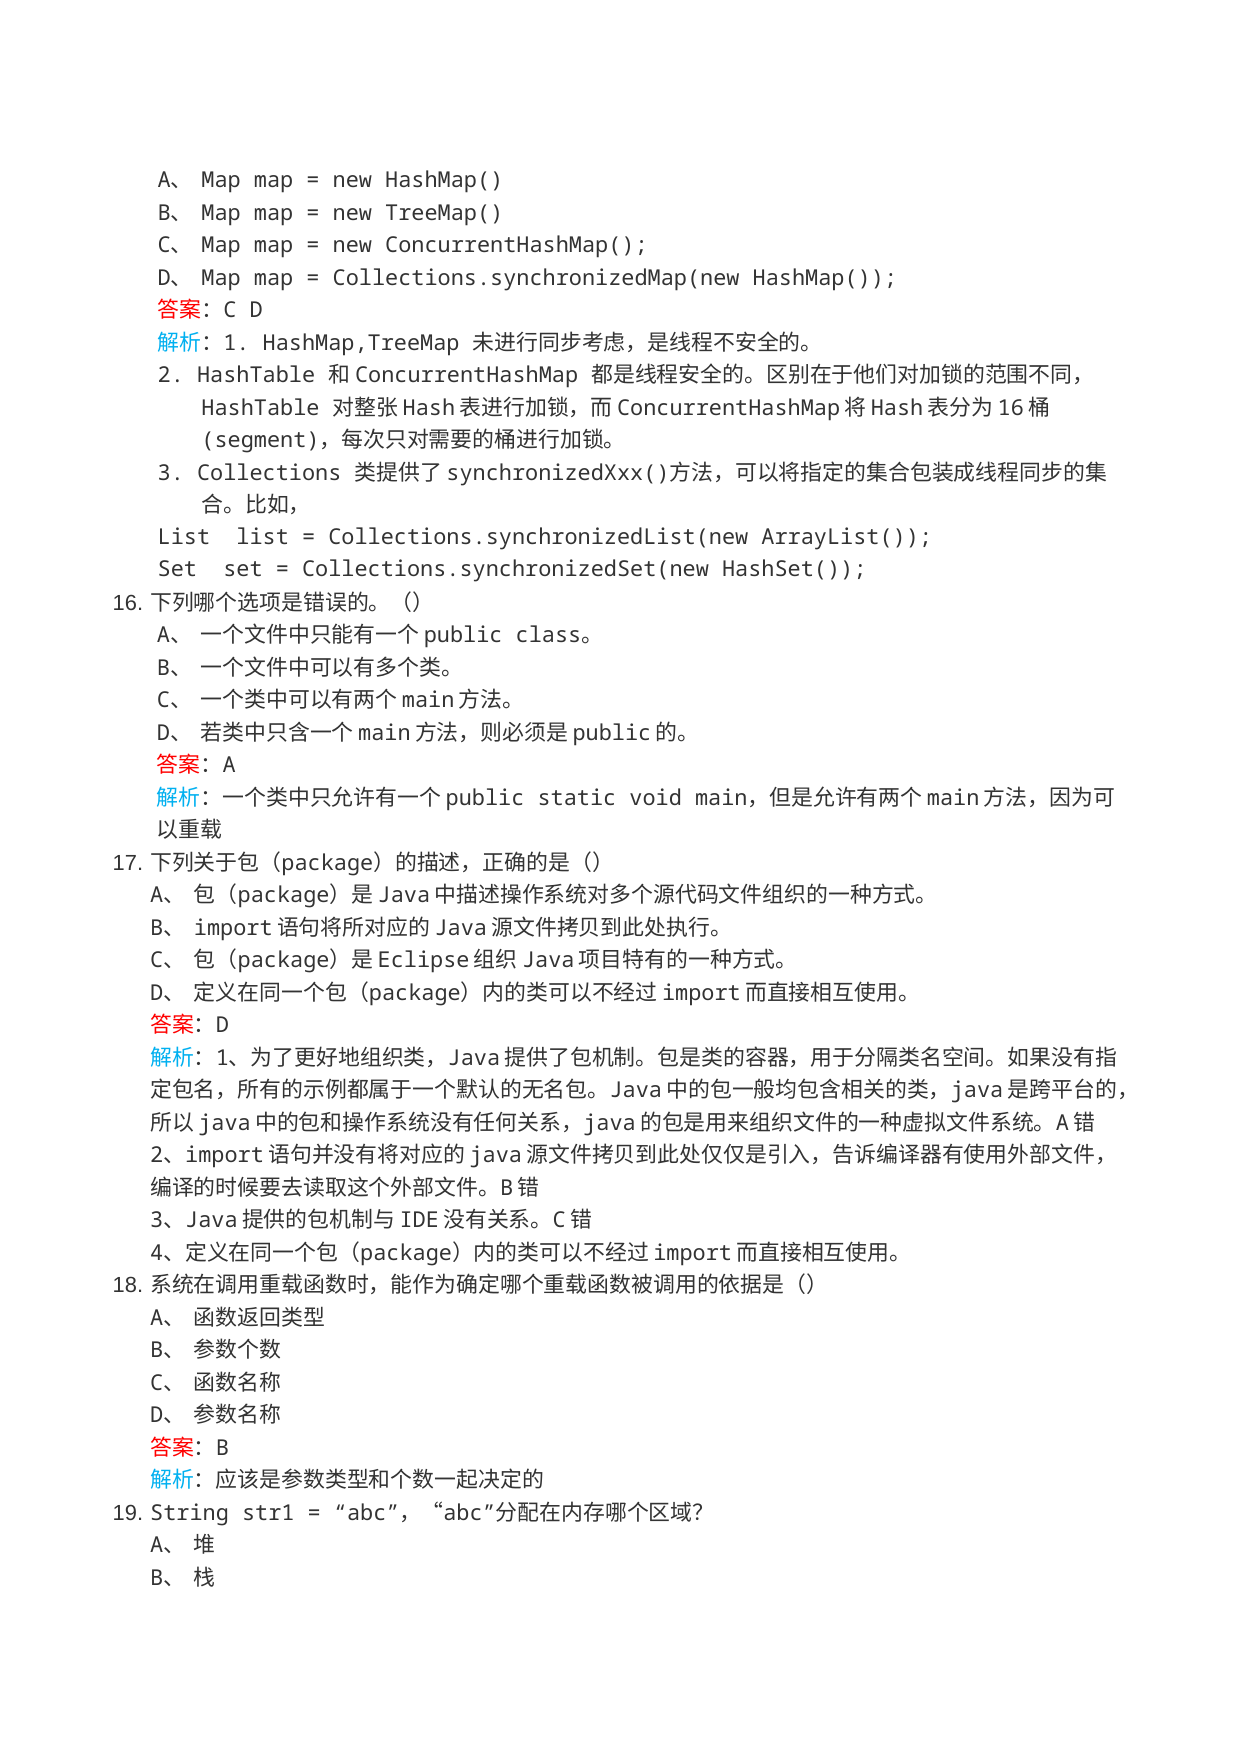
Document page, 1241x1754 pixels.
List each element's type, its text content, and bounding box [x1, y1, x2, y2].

text 答案：C D [157, 292, 1128, 324]
list 一个文件中可以有多个类。 [157, 649, 1128, 682]
text 答案：A [157, 747, 1128, 779]
text 2. HashTable 和 ConcurrentHashMap 都是线程安全的。区别在于他们对加锁的范围不同，HashTable 对整张Hash表进行加锁，而ConcurrentHashMap将Hash表分为16桶(segment)，每次只对需要的桶进行加锁。 [157, 357, 1128, 454]
list Map map = new TreeMap() [157, 194, 1128, 227]
list 参数名称 [150, 1397, 1128, 1429]
list import语句将所对应的Java源文件拷贝到此处执行。 [150, 909, 1128, 942]
list 包（package）是Java中描述操作系统对多个源代码文件组织的一种方式。 [150, 877, 1128, 909]
list Map map = new ConcurrentHashMap(); [157, 227, 1128, 259]
list 包（package）是Eclipse组织Java项目特有的一种方式。 [150, 942, 1128, 974]
list 若类中只含一个main方法，则必须是public的。 [157, 714, 1128, 747]
text 答案：D [150, 1007, 1128, 1039]
list 一个文件中只能有一个public class。 [157, 617, 1128, 649]
list Map map = Collections.synchronizedMap(new HashMap()); [157, 259, 1128, 292]
list 堆 [150, 1527, 1128, 1559]
list 下列关于包（package）的描述，正确的是（） [112, 844, 1128, 877]
text 答案：B [150, 1429, 1128, 1462]
text 解析：1、为了更好地组织类，Java提供了包机制。包是类的容器，用于分隔类名空间。如果没有指定包名，所有的示例都属于一个默认的无名包。Java中的包一般均包含相关的类，java是跨平台的，所以java中的包和操作系统没有任何关系，java的包是用来组织文件的一种虚拟文件系统。A错 [150, 1039, 1128, 1137]
text 解析：一个类中只允许有一个public static void main，但是允许有两个main方法，因为可以重载 [157, 779, 1128, 844]
list Map map = new HashMap() [157, 162, 1128, 194]
list 函数返回类型 [150, 1299, 1128, 1332]
list 参数个数 [150, 1332, 1128, 1364]
list 栈 [150, 1559, 1128, 1592]
list 系统在调用重载函数时，能作为确定哪个重载函数被调用的依据是（） [112, 1267, 1128, 1299]
text 2、import语句并没有将对应的java源文件拷贝到此处仅仅是引入，告诉编译器有使用外部文件，编译的时候要去读取这个外部文件。B错 [150, 1137, 1128, 1202]
list 一个类中可以有两个main方法。 [157, 682, 1128, 714]
text 3、Java提供的包机制与IDE没有关系。C错 [150, 1202, 1128, 1234]
text 4、定义在同一个包（package）内的类可以不经过import而直接相互使用。 [150, 1234, 1128, 1267]
text 解析：1. HashMap,TreeMap 未进行同步考虑，是线程不安全的。 [157, 324, 1128, 357]
list 下列哪个选项是错误的。（） [112, 584, 1128, 617]
text 解析：应该是参数类型和个数一起决定的 [150, 1462, 1128, 1494]
text List list = Collections.synchronizedList(new ArrayList()); [157, 519, 1128, 552]
list 函数名称 [150, 1364, 1128, 1397]
text 3. Collections 类提供了synchronizedXxx()方法，可以将指定的集合包装成线程同步的集合。比如， [157, 454, 1128, 519]
text Set set = Collections.synchronizedSet(new HashSet()); [157, 552, 1128, 584]
list String str1 = “abc”，“abc”分配在内存哪个区域？ [112, 1494, 1128, 1527]
list 定义在同一个包（package）内的类可以不经过import而直接相互使用。 [150, 974, 1128, 1007]
